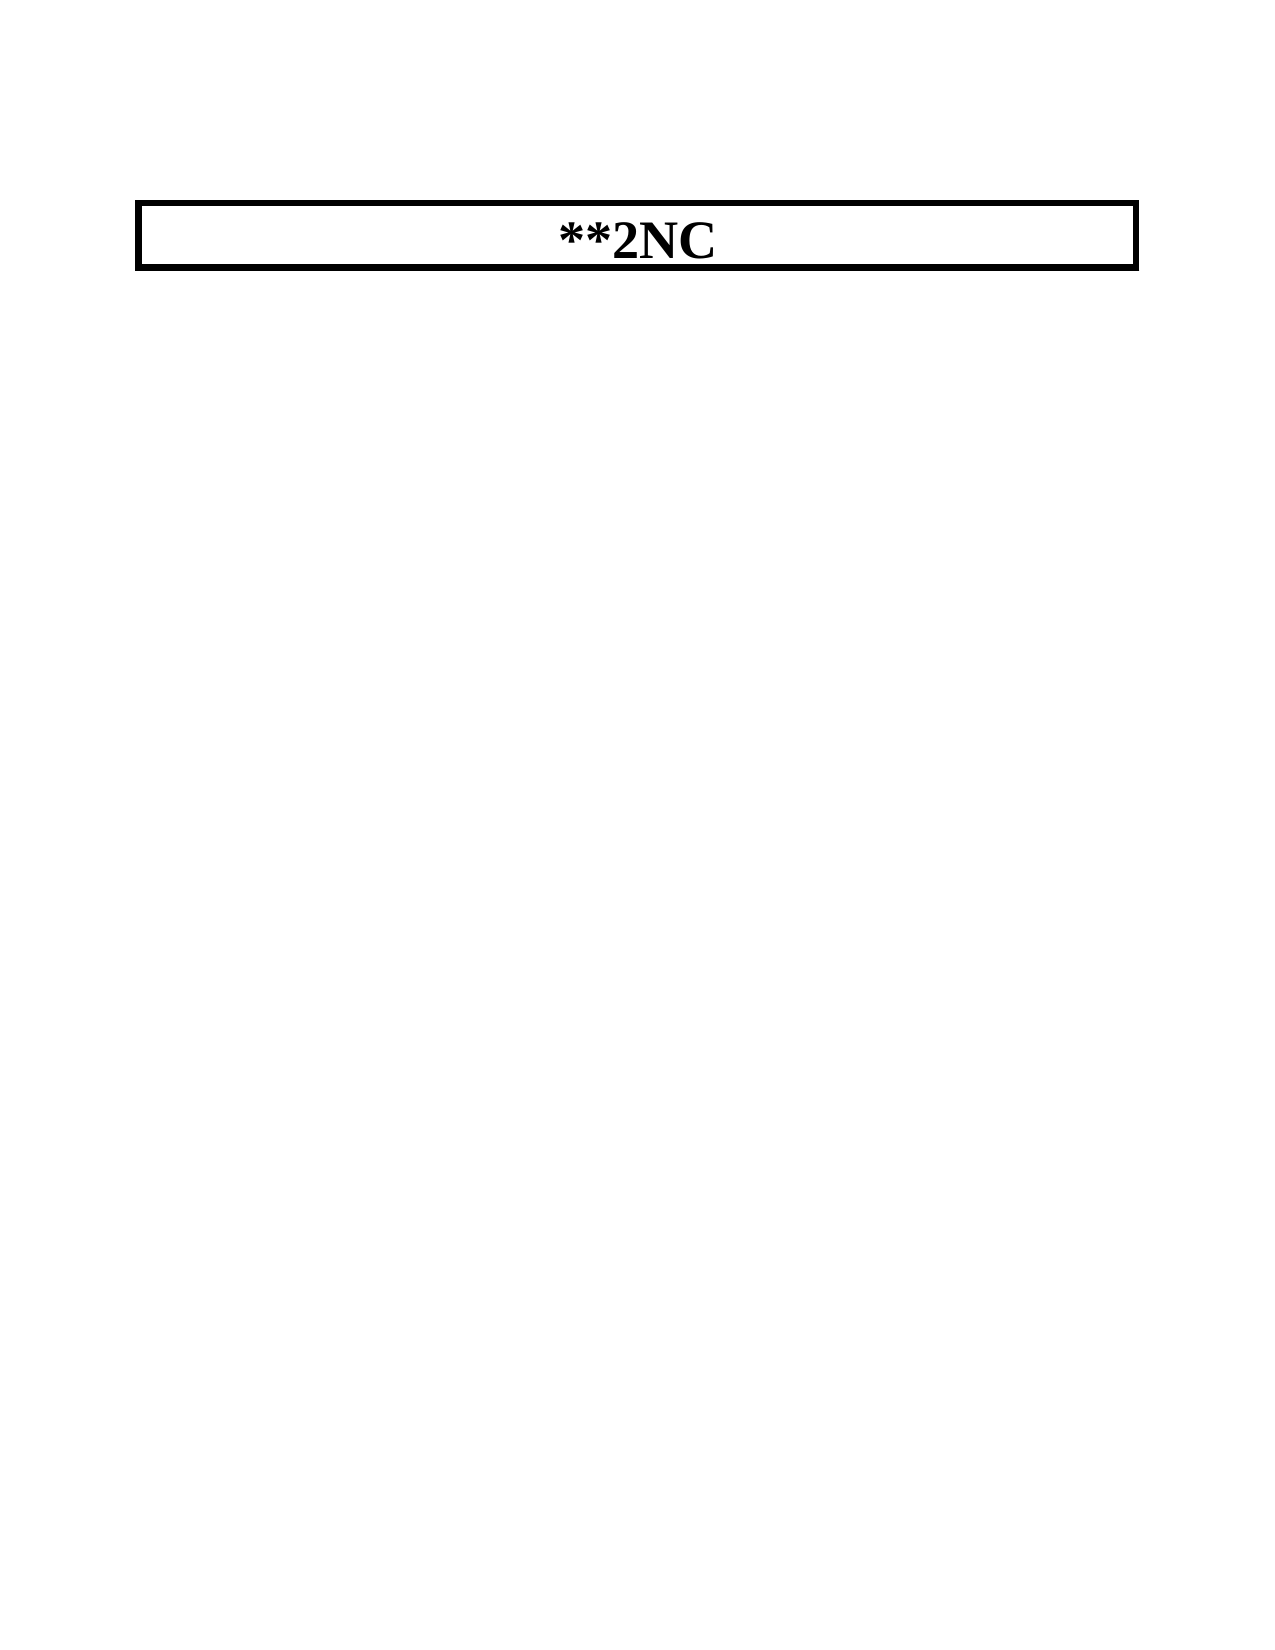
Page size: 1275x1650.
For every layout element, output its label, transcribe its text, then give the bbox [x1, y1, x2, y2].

subtitle **2NC [142, 206, 1133, 264]
